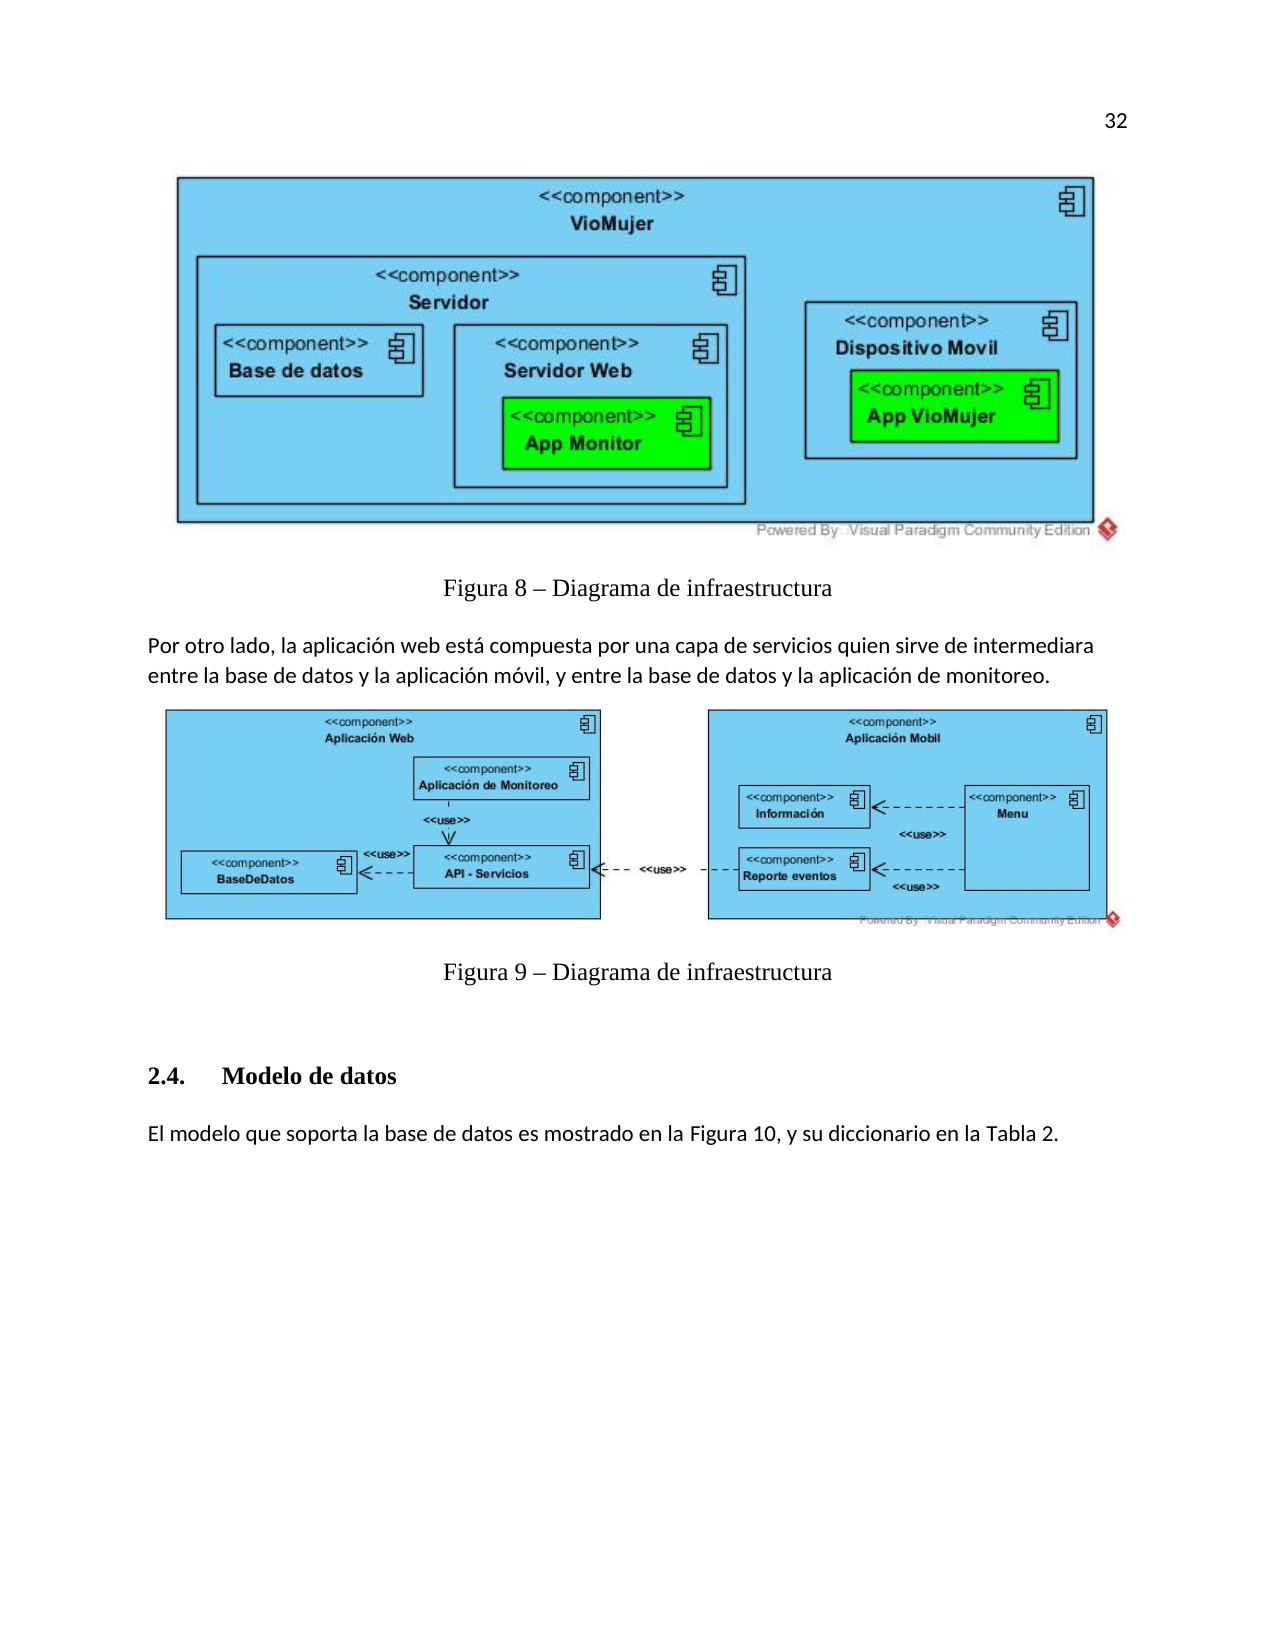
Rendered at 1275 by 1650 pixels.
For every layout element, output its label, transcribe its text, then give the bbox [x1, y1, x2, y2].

picture [147, 691, 1126, 938]
text El modelo que soporta la base de datos es mostrado en la Figura 10, y su diccionario en la Tabla 2. [148, 1119, 1127, 1147]
text Figura 8 – Diagrama de infraestructura [148, 573, 1127, 602]
subtitle 2.4. Modelo de datos [148, 1061, 1127, 1090]
text Figura 9 – Diagrama de infraestructura [148, 957, 1127, 986]
picture [147, 147, 1126, 555]
